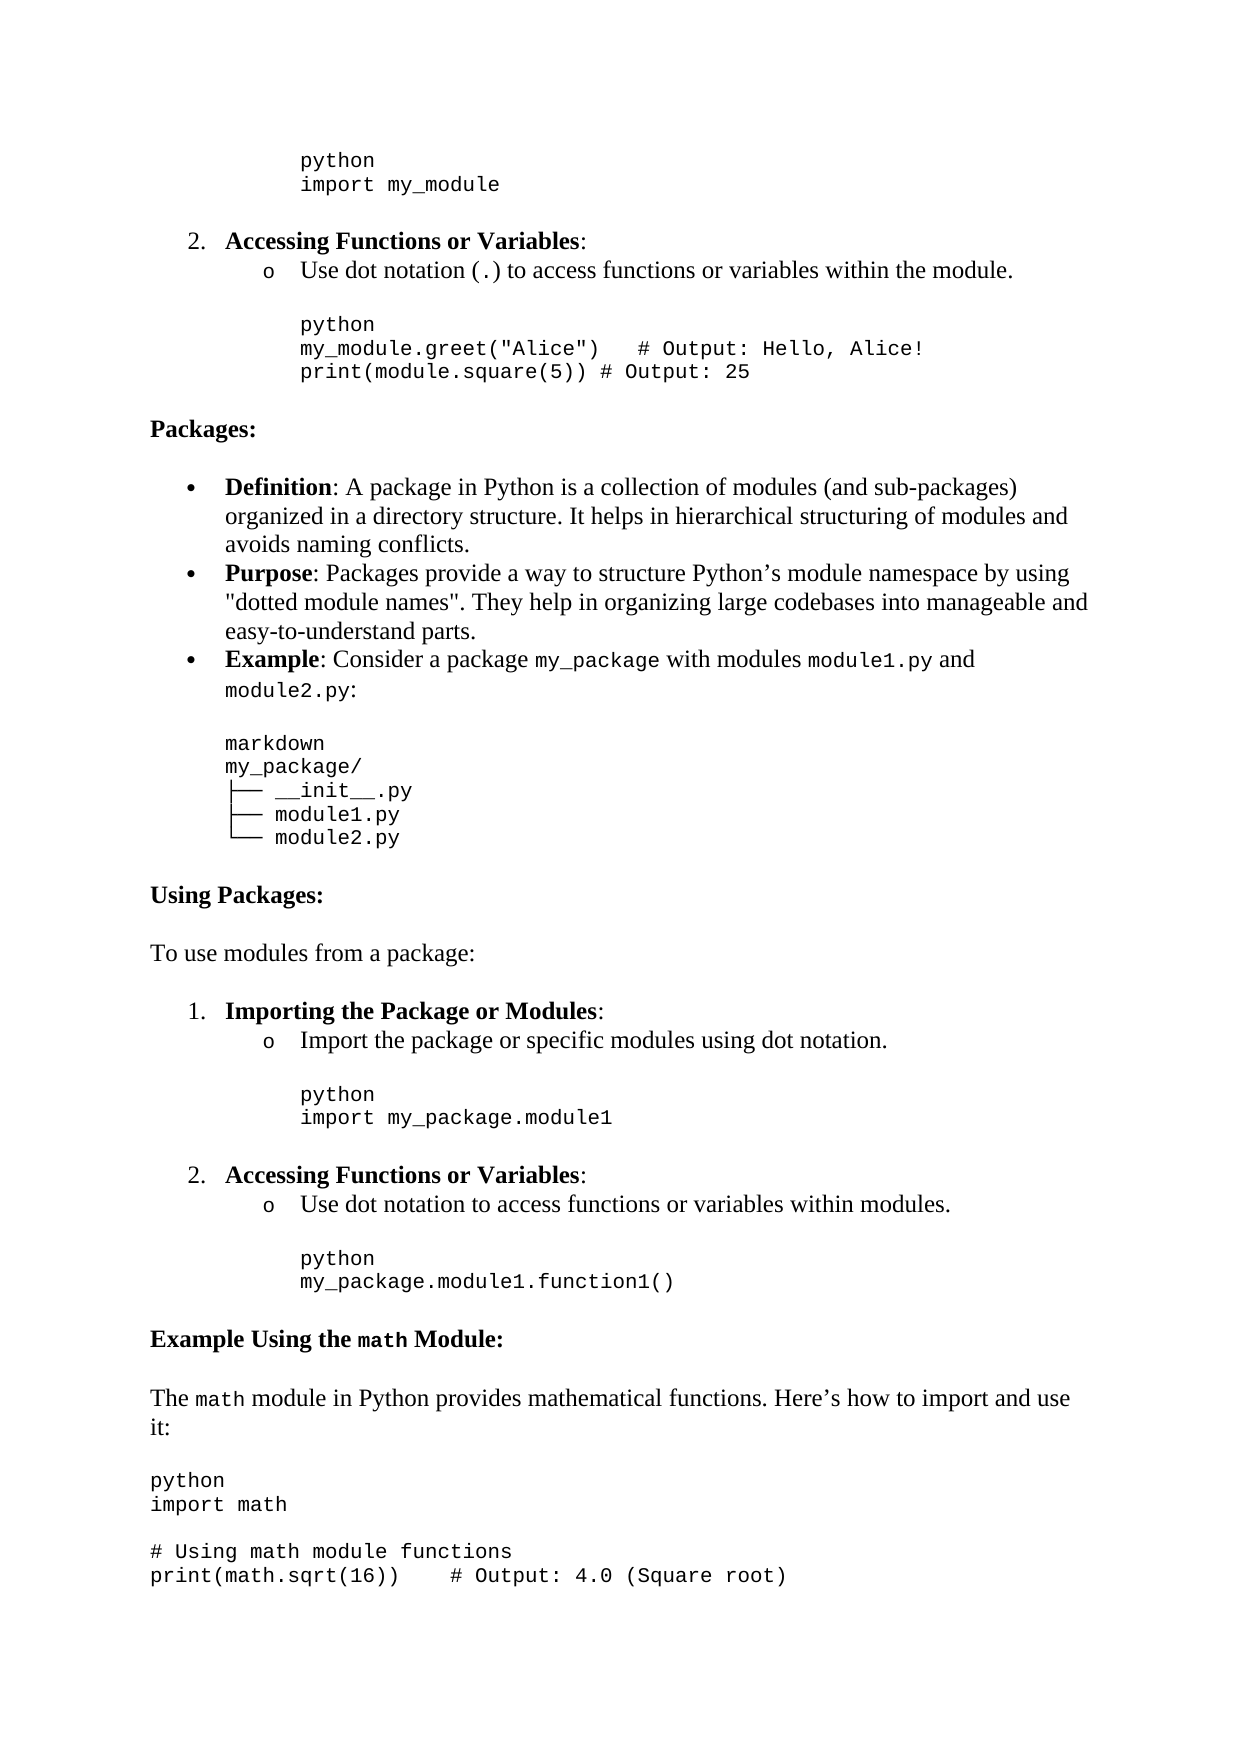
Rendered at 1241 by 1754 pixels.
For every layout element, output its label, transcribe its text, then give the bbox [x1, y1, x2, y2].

text python [150, 1470, 1090, 1494]
text my_package.module1.function1() [300, 1271, 1090, 1295]
text import my_module [300, 174, 1090, 197]
text The math module in Python provides mathematical functions. Here’s how to import and use it: [150, 1383, 1090, 1441]
text └── module2.py [225, 827, 1090, 851]
text my_module.greet("Alice") # Output: Hello, Alice! [300, 338, 1090, 361]
text Example Using the math Module: [150, 1324, 1090, 1353]
text # Using math module functions [150, 1541, 1090, 1565]
text import my_package.module1 [300, 1107, 1090, 1131]
list Accessing Functions or Variables: [187, 226, 1090, 255]
text python [300, 150, 1090, 174]
list Accessing Functions or Variables: [187, 1160, 1090, 1189]
text ├── module1.py [232, 804, 1090, 827]
list Example: Consider a package my_package with modules module1.py and module2.py: [187, 644, 1090, 704]
text ├── __init__.py [225, 780, 1090, 804]
text markdown [225, 733, 1090, 756]
text print(math.sqrt(16)) # Output: 4.0 (Square root) [150, 1565, 1090, 1588]
list Use dot notation to access functions or variables within modules. [262, 1189, 1090, 1218]
text import math [150, 1494, 1090, 1517]
list Importing the Package or Modules: [187, 996, 1090, 1025]
list Use dot notation (.) to access functions or variables within the module. [262, 255, 1090, 285]
list Purpose: Packages provide a way to structure Python’s module namespace by using "dotted module names". They help in organizing large codebases into manageable and easy-to-understand parts. [187, 558, 1090, 644]
text print(module.square(5)) # Output: 25 [300, 361, 1090, 385]
text Packages: [150, 414, 1090, 443]
text Using Packages: [150, 880, 1090, 909]
text my_package/ [225, 756, 1090, 780]
text To use modules from a package: [150, 938, 1090, 967]
list Import the package or specific modules using dot notation. [262, 1025, 1090, 1054]
text python [300, 314, 1090, 338]
text python [300, 1083, 1090, 1107]
text python [300, 1247, 1090, 1271]
list Definition: A package in Python is a collection of modules (and sub-packages) organized in a directory structure. It helps in hierarchical structuring of modules and avoids naming conflicts. [187, 472, 1090, 558]
